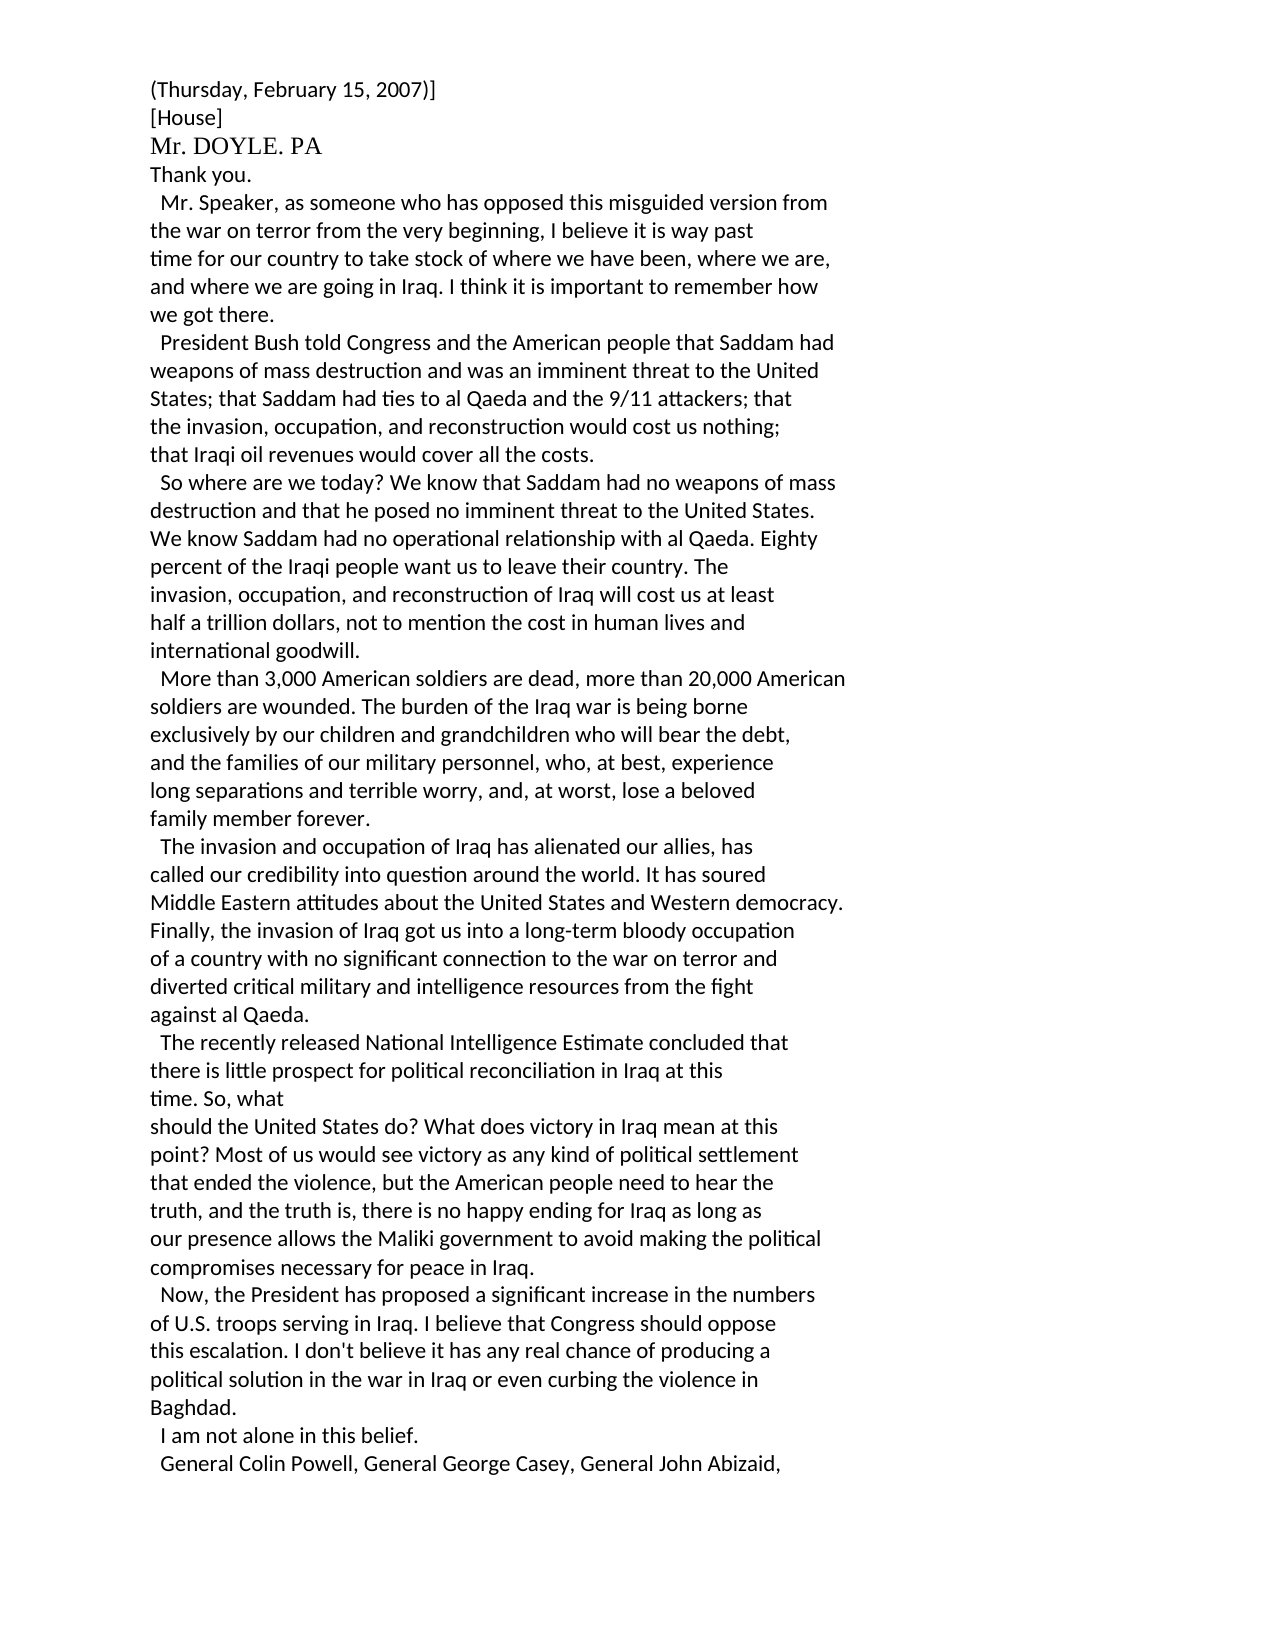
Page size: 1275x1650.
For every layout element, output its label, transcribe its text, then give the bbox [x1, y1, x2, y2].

text long separations and terrible worry, and, at worst, lose a beloved [150, 776, 1125, 804]
text and where we are going in Iraq. I think it is important to remember how [150, 272, 1125, 300]
text destruction and that he posed no imminent threat to the United States. [150, 496, 1125, 524]
text the war on terror from the very beginning, I believe it is way past [150, 216, 1125, 244]
text percent of the Iraqi people want us to leave their country. The [150, 552, 1125, 580]
text The invasion and occupation of Iraq has alienated our allies, has [150, 832, 1125, 860]
text and the families of our military personnel, who, at best, experience [150, 748, 1125, 776]
text General Colin Powell, General George Casey, General John Abizaid, [150, 1449, 1125, 1477]
text Baghdad. [150, 1393, 1125, 1421]
text Finally, the invasion of Iraq got us into a long-term bloody occupation [150, 916, 1125, 944]
text Now, the President has proposed a significant increase in the numbers [150, 1281, 1125, 1309]
text time for our country to take stock of where we have been, where we are, [150, 244, 1125, 272]
text called our credibility into question around the world. It has soured [150, 860, 1125, 888]
text truth, and the truth is, there is no happy ending for Iraq as long as [150, 1197, 1125, 1224]
text the invasion, occupation, and reconstruction would cost us nothing; [150, 412, 1125, 440]
text of U.S. troops serving in Iraq. I believe that Congress should oppose [150, 1309, 1125, 1337]
text there is little prospect for political reconciliation in Iraq at this [150, 1056, 1125, 1084]
text soldiers are wounded. The burden of the Iraq war is being borne [150, 692, 1125, 720]
text diverted critical military and intelligence resources from the fight [150, 972, 1125, 1000]
text States; that Saddam had ties to al Qaeda and the 9/11 attackers; that [150, 384, 1125, 412]
text So where are we today? We know that Saddam had no weapons of mass [150, 468, 1125, 496]
text More than 3,000 American soldiers are dead, more than 20,000 American [150, 664, 1125, 692]
text invasion, occupation, and reconstruction of Iraq will cost us at least [150, 580, 1125, 608]
text Mr. Speaker, as someone who has opposed this misguided version from [150, 188, 1125, 216]
text that Iraqi oil revenues would cover all the costs. [150, 440, 1125, 468]
text half a trillion dollars, not to mention the cost in human lives and [150, 608, 1125, 636]
text time. So, what [150, 1084, 1125, 1112]
text political solution in the war in Iraq or even curbing the violence in [150, 1365, 1125, 1393]
text The recently released National Intelligence Estimate concluded that [150, 1028, 1125, 1056]
text weapons of mass destruction and was an imminent threat to the United [150, 356, 1125, 384]
text we got there. [150, 300, 1125, 328]
text I am not alone in this belief. [150, 1421, 1125, 1449]
text We know Saddam had no operational relationship with al Qaeda. Eighty [150, 524, 1125, 552]
text point? Most of us would see victory as any kind of political settlement [150, 1141, 1125, 1168]
text Middle Eastern attitudes about the United States and Western democracy. [150, 888, 1125, 916]
text this escalation. I don't believe it has any real chance of producing a [150, 1337, 1125, 1365]
text Thank you. [150, 160, 1125, 188]
text exclusively by our children and grandchildren who will bear the debt, [150, 720, 1125, 748]
text international goodwill. [150, 636, 1125, 664]
text against al Qaeda. [150, 1000, 1125, 1028]
text compromises necessary for peace in Iraq. [150, 1253, 1125, 1281]
text family member forever. [150, 804, 1125, 832]
text President Bush told Congress and the American people that Saddam had [150, 328, 1125, 356]
text our presence allows the Maliki government to avoid making the political [150, 1224, 1125, 1253]
text that ended the violence, but the American people need to hear the [150, 1168, 1125, 1197]
text of a country with no significant connection to the war on terror and [150, 944, 1125, 972]
text should the United States do? What does victory in Iraq mean at this [150, 1112, 1125, 1141]
